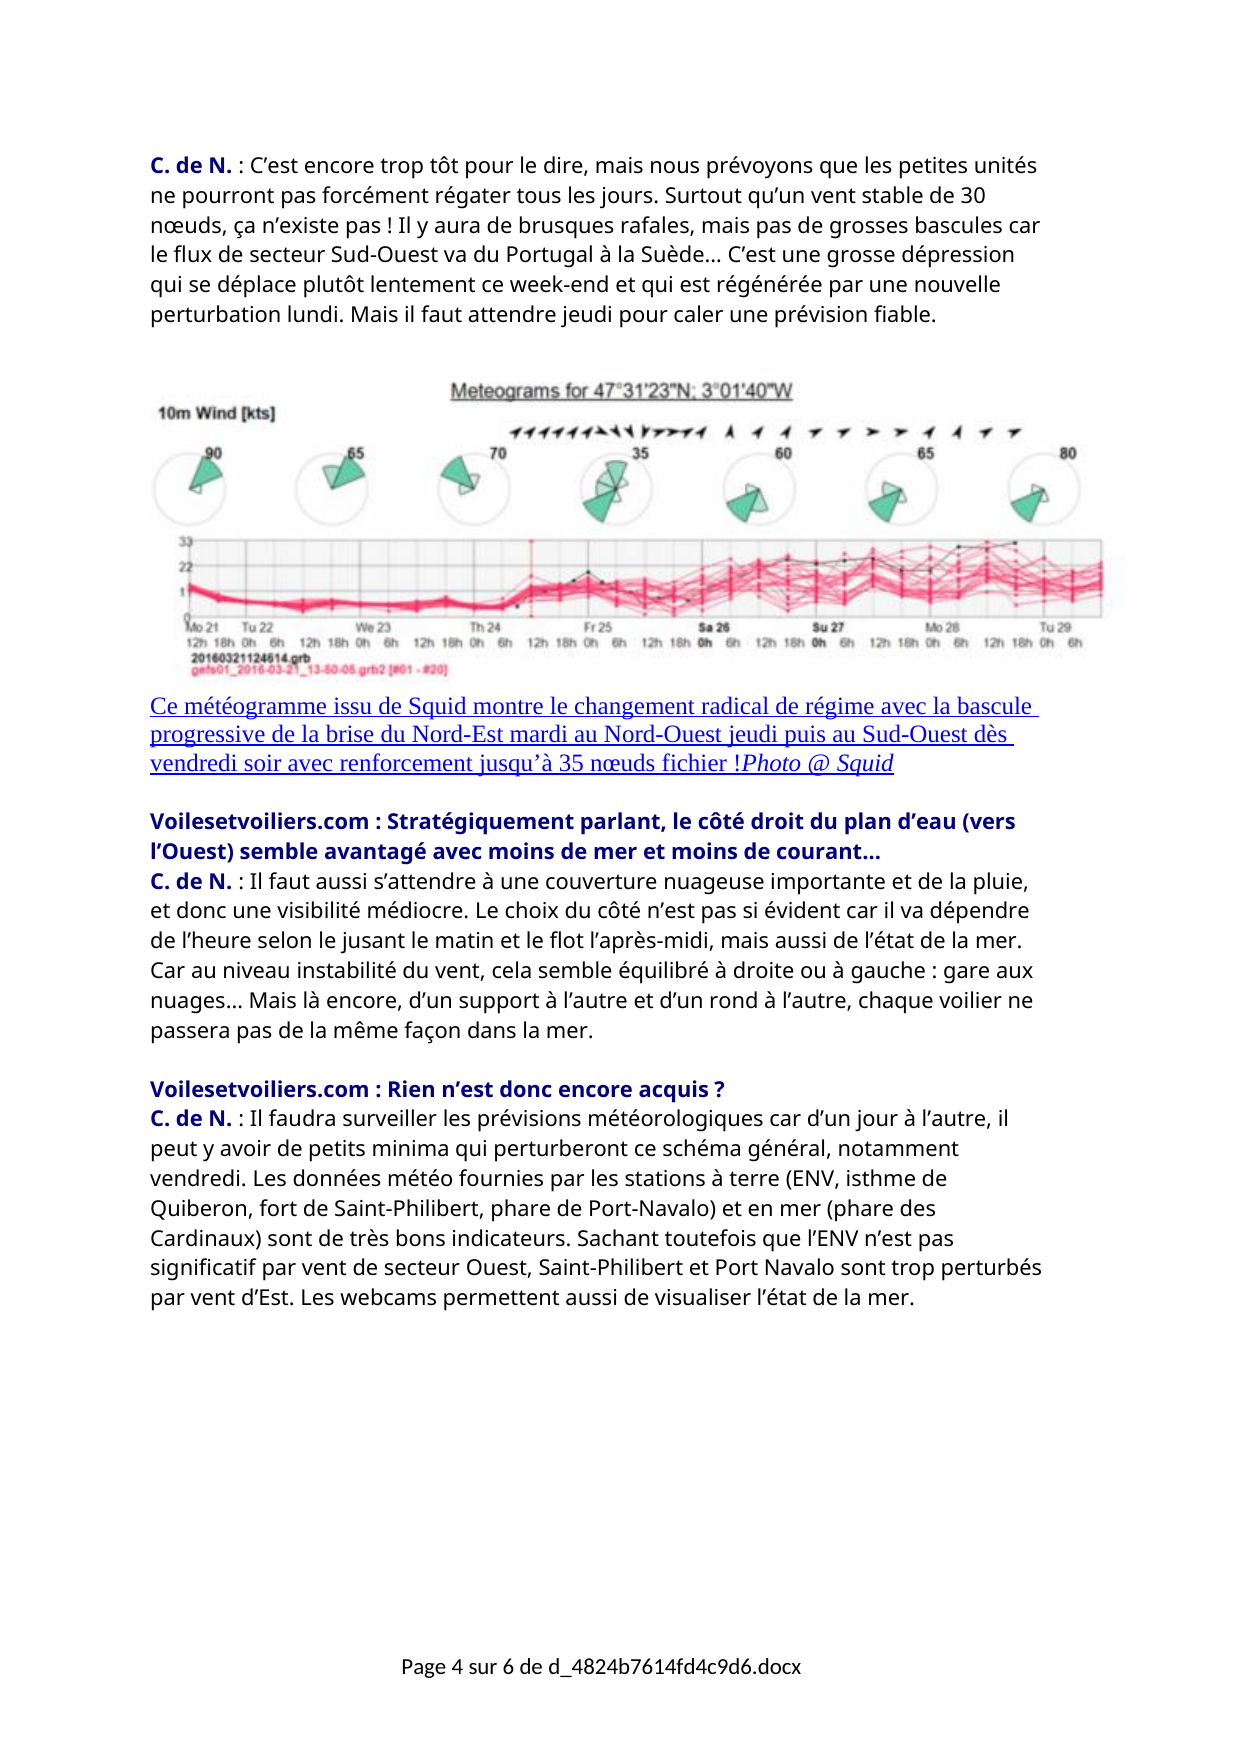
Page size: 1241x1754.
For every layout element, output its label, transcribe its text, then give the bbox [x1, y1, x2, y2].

text Voilesetvoiliers.com : Stratégiquement parlant, le côté droit du plan d’eau (vers l’Ouest) semble avantagé avec moins de mer et moins de courant… C. de N. : Il faut aussi s’attendre à une couverture nuageuse importante et de la pluie, et donc une visibilité médiocre. Le choix du côté n’est pas si évident car il va dépendre de l’heure selon le jusant le matin et le flot l’après-midi, mais aussi de l’état de la mer. Car au niveau instabilité du vent, cela semble équilibré à droite ou à gauche : gare aux nuages… Mais là encore, d’un support à l’autre et d’un rond à l’autre, chaque voilier ne passera pas de la même façon dans la mer. [150, 806, 1053, 1044]
text Ce météogramme issu de Squid montre le changement radical de régime avec la bascule progressive de la brise du Nord-Est mardi au Nord-Ouest jeudi puis au Sud-Ouest dès vendredi soir avec renforcement jusqu’à 35 nœuds fichier !Photo @ Squid [150, 691, 1053, 777]
picture [150, 357, 1155, 691]
text Voilesetvoiliers.com : Rien n’est donc encore acquis ? C. de N. : Il faudra surveiller les prévisions météorologiques car d’un jour à l’autre, il peut y avoir de petits minima qui perturberont ce schéma général, notamment vendredi. Les données météo fournies par les stations à terre (ENV, isthme de Quiberon, fort de Saint-Philibert, phare de Port-Navalo) et en mer (phare des Cardinaux) sont de très bons indicateurs. Sachant toutefois que l’ENV n’est pas significatif par vent de secteur Ouest, Saint-Philibert et Port Navalo sont trop perturbés par vent d’Est. Les webcams permettent aussi de visualiser l’état de la mer. [150, 1074, 1053, 1312]
